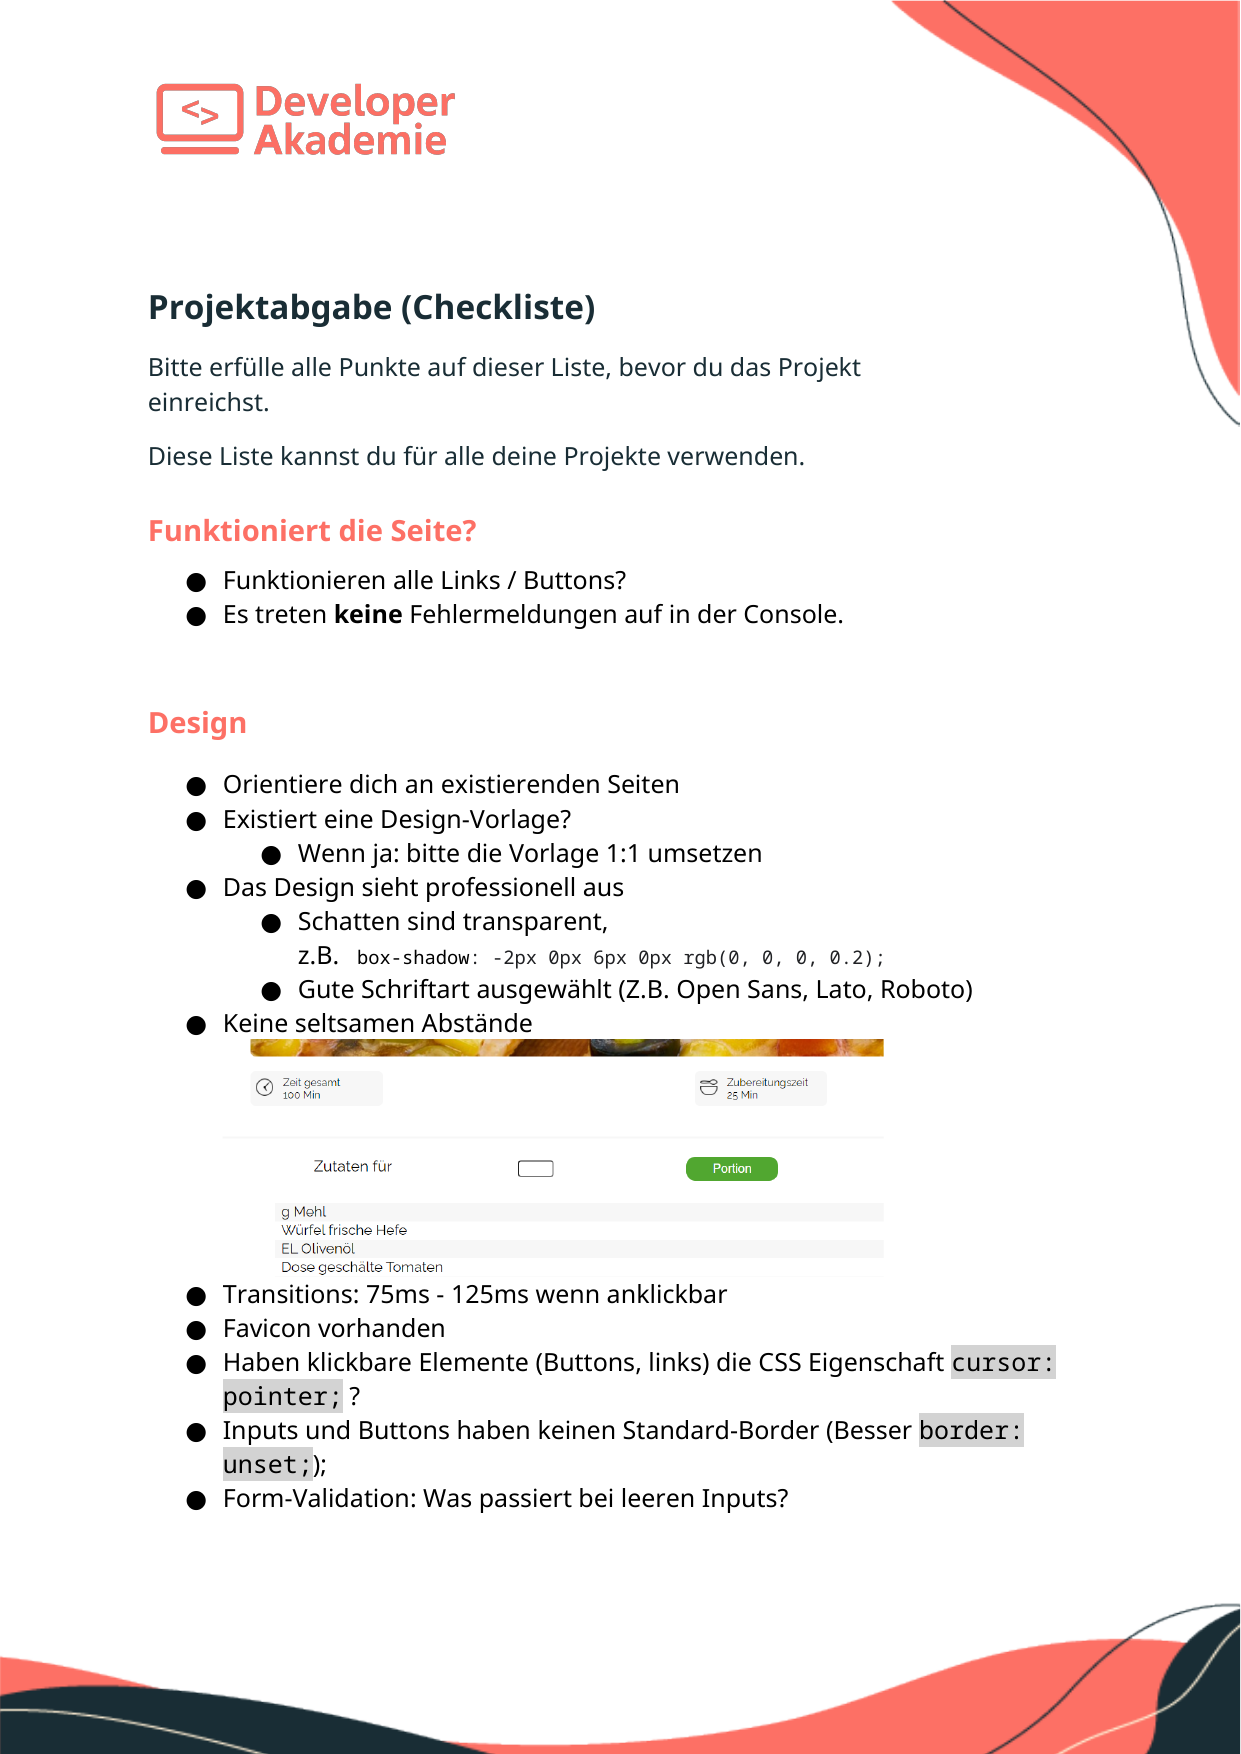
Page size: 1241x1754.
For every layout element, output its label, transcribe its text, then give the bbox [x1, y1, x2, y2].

subtitle Design [148, 702, 1090, 742]
picture [0, 1600, 1241, 1754]
list Transitions: 75ms - 125ms wenn anklickbar [185, 1276, 1090, 1311]
list Keine seltsamen Abstände [185, 1006, 1090, 1040]
picture [891, 0, 1240, 427]
list Favicon vorhanden [185, 1311, 1090, 1344]
list Existiert eine Design-Vorlage? [185, 801, 1090, 835]
list Orientiere dich an existierenden Seiten [185, 767, 1090, 801]
list Form-Validation: Was passiert bei leeren Inputs? [185, 1481, 1090, 1515]
picture [222, 1039, 884, 1277]
text z.B. box-shadow: -2px 0px 6px 0px rgb(0, 0, 0, 0.2); [298, 937, 1090, 972]
text Projektabgabe (Checkliste) [148, 284, 1090, 329]
picture [147, 75, 462, 165]
list Es treten keine Fehlermeldungen auf in der Console. [185, 597, 1090, 631]
subtitle Funktioniert die Seite? [148, 511, 1090, 550]
list Gute Schriftart ausgewählt (Z.B. Open Sans, Lato, Roboto) [260, 972, 1090, 1006]
text Diese Liste kannst du für alle deine Projekte verwenden. [148, 439, 1090, 473]
list Wenn ja: bitte die Vorlage 1:1 umsetzen [260, 835, 1090, 869]
list Funktionieren alle Links / Buttons? [185, 563, 1090, 597]
list Das Design sieht professionell aus [185, 869, 1090, 903]
list Haben klickbare Elemente (Buttons, links) die CSS Eigenschaft cursor: pointer; ? [185, 1344, 1090, 1413]
list Schatten sind transparent, [260, 903, 1090, 937]
list Inputs und Buttons haben keinen Standard-Border (Besser border: unset;); [185, 1413, 1090, 1481]
text Bitte erfülle alle Punkte auf dieser Liste, bevor du das Projekt einreichst. [148, 350, 1090, 418]
